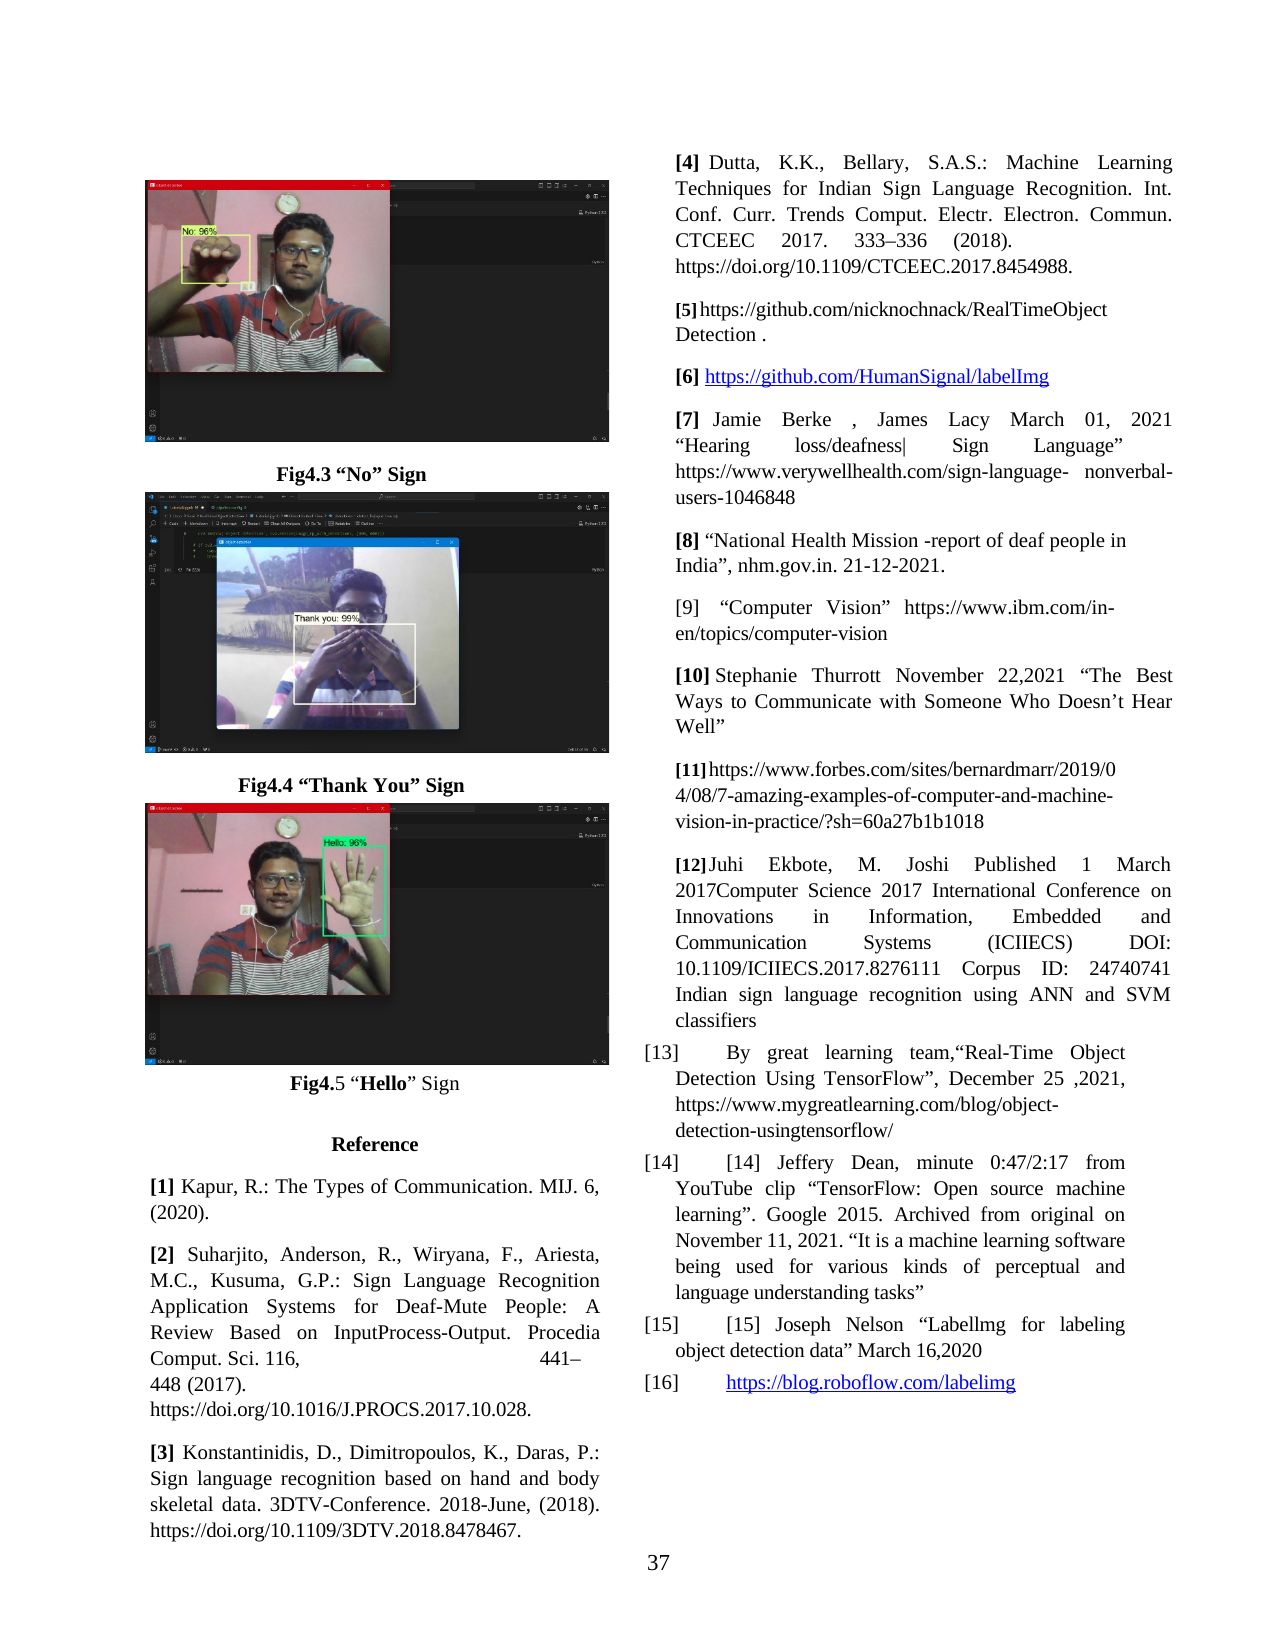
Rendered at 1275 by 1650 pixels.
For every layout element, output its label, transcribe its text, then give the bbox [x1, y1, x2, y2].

text https://doi.org/10.1109/CTCEEC.2017.8454988. [675, 254, 1177, 278]
list By great learning team,“Real-Time Object Detection Using TensorFlow”, December 25 ,2021, https://www.mygreatlearning.com/blog/object- detection-usingtensorflow/ [644, 1040, 1125, 1142]
picture [145, 180, 610, 442]
list [14] Jeffery Dean, minute 0:47/2:17 from YouTube clip “TensorFlow: Open source machine learning”. Google 2015. Archived from original on November 11, 2021. “It is a machine learning software being used for various kinds of perceptual and language understanding tasks” [644, 1150, 1125, 1304]
list Stephanie Thurrott November 22,2021 “The Best Ways to Communicate with Someone Who Doesn’t Hear Well” [675, 663, 1173, 738]
list https://www.forbes.com/sites/bernardmarr/2019/0 4/08/7-amazing-examples-of-computer-and-machine- vision-in-practice/?sh=60a27b1b1018 [675, 757, 1171, 833]
subtitle Fig4.5 “Hello” Sign [145, 1071, 604, 1095]
list https://github.com/nicknochnack/RealTimeObject Detection . [675, 296, 1163, 346]
list Juhi Ekbote, M. Joshi Published 1 March 2017Computer Science 2017 International Conference on Innovations in Information, Embedded and Communication Systems (ICIIECS) DOI: 10.1109/ICIIECS.2017.8276111 Corpus ID: 24740741 Indian sign language recognition using ANN and SVM classifiers [675, 852, 1171, 1032]
list “National Health Mission -report of deaf people in India”, nhm.gov.in. 21-12-2021. [675, 527, 1173, 577]
list Jamie Berke , James Lacy March 01, 2021 “Hearing loss/deafness| Sign Language” https://www.verywellhealth.com/sign-language- nonverbal-users-1046848 [675, 407, 1173, 509]
list [15] Joseph Nelson “Labellmg for labeling object detection data” March 16,2020 [644, 1312, 1125, 1362]
list Kapur, R.: The Types of Communication. MIJ. 6, (2020). [150, 1174, 600, 1224]
list Dutta, K.K., Bellary, S.A.S.: Machine Learning Techniques for Indian Sign Language Recognition. Int. Conf. Curr. Trends Comput. Electr. Electron. Commun. CTCEEC 2017. 333–336 (2018). [675, 150, 1173, 252]
text https://doi.org/10.1016/J.PROCS.2017.10.028. [150, 1398, 604, 1422]
picture [145, 803, 610, 1065]
list “Computer Vision” https://www.ibm.com/in- en/topics/computer-vision [675, 595, 1173, 645]
list https://blog.roboflow.com/labelimg [644, 1370, 1125, 1394]
list https://github.com/HumanSignal/labelImg [675, 364, 1177, 388]
text Fig4.3 “No” Sign [139, 462, 563, 486]
subtitle Reference [145, 1132, 604, 1156]
list Suharjito, Anderson, R., Wiryana, F., Ariesta, M.C., Kusuma, G.P.: Sign Language Recognition Application Systems for Deaf-Mute People: A Review Based on InputProcess-Output. Procedia Comput. Sci. 116, 441–448 (2017). [150, 1242, 600, 1396]
picture [145, 492, 610, 753]
text Fig4.4 “Thank You” Sign [140, 773, 563, 797]
list Konstantinidis, D., Dimitropoulos, K., Daras, P.: Sign language recognition based on hand and body skeletal data. 3DTV-Conference. 2018-June, (2018). https://doi.org/10.1109/3DTV.2018.8478467. [150, 1440, 600, 1542]
